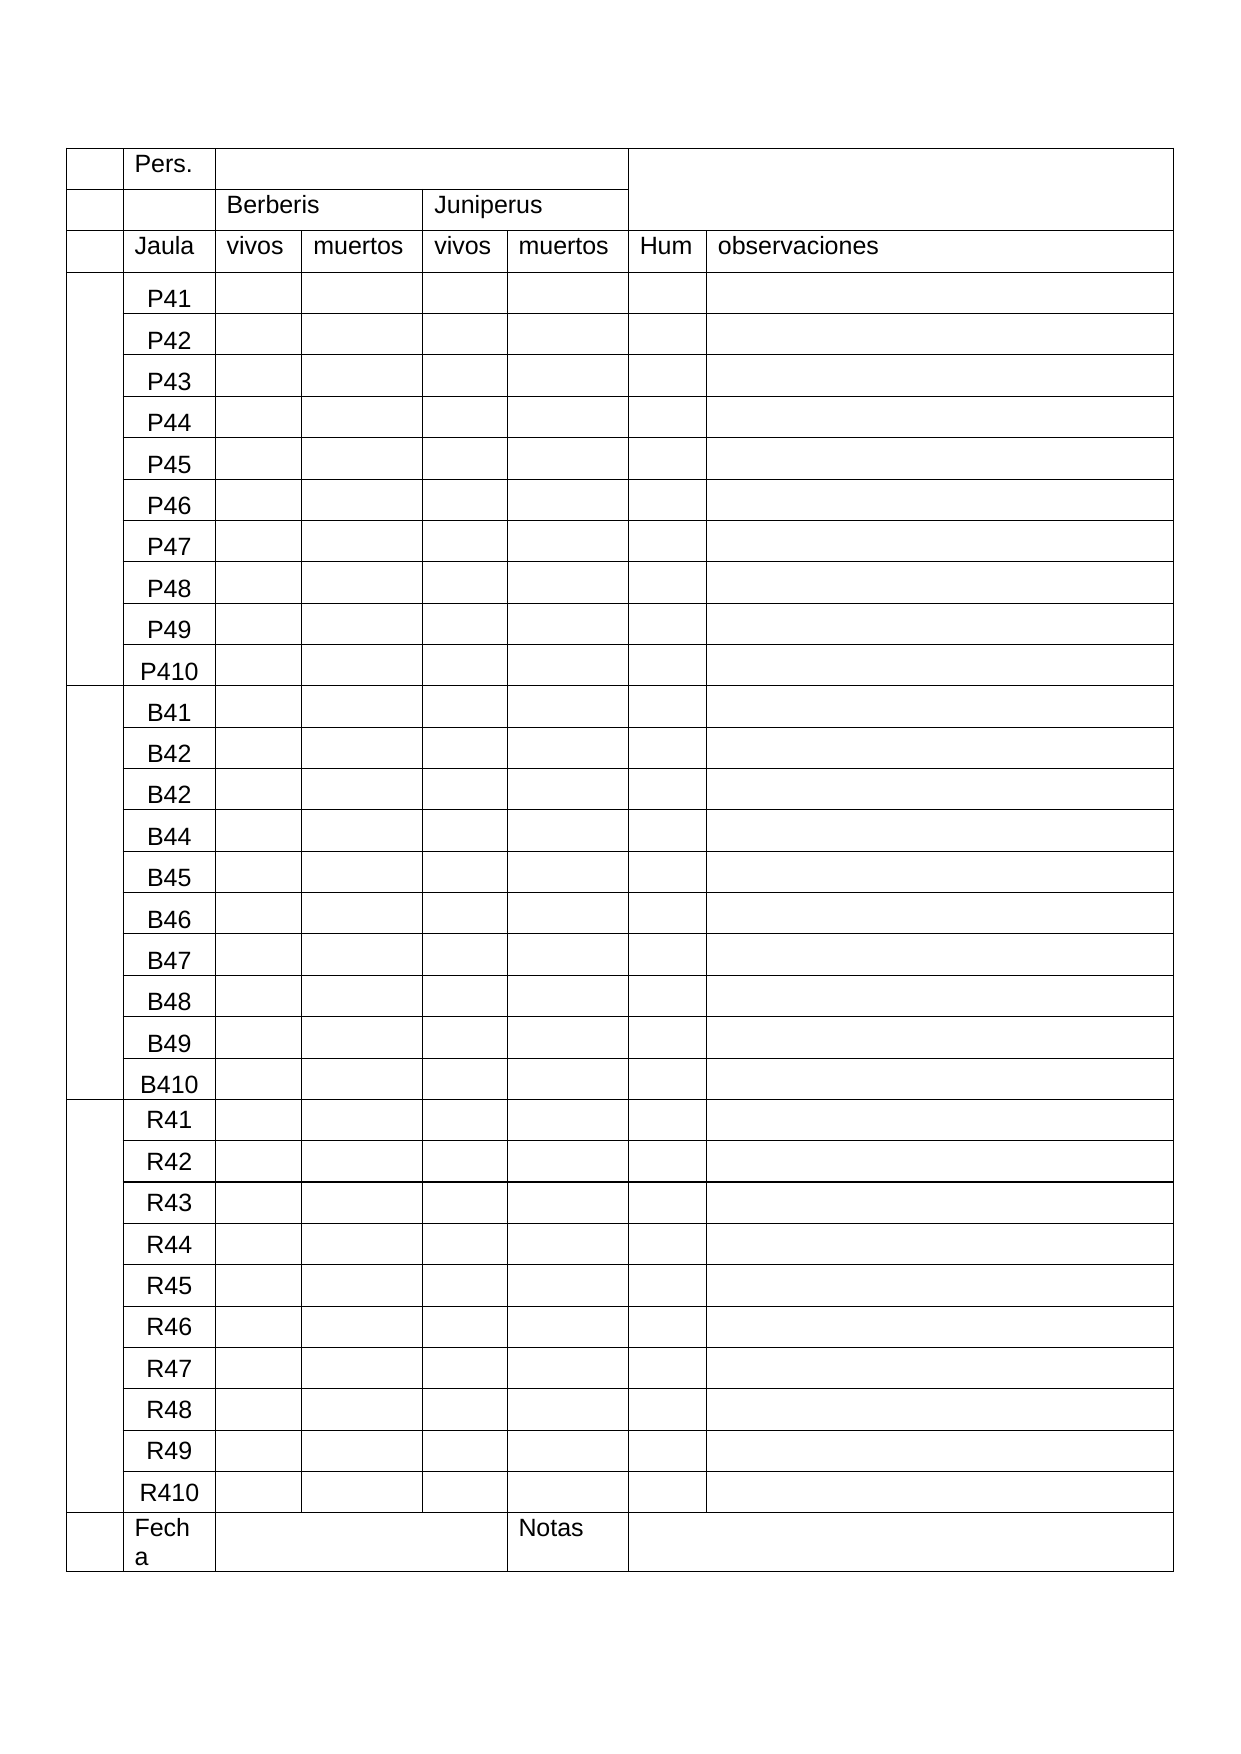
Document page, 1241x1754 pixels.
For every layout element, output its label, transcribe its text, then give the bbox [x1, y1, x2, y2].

table_cell [707, 1017, 1173, 1057]
table_cell B49 [124, 1017, 215, 1057]
table_cell [707, 1431, 1173, 1471]
table_cell [216, 934, 301, 975]
table_cell [302, 1265, 422, 1306]
table_cell [423, 810, 507, 851]
table_cell [302, 562, 422, 602]
table_cell [423, 1017, 507, 1057]
table_cell [216, 1183, 301, 1223]
table_cell [629, 562, 706, 602]
table_cell [629, 893, 706, 933]
table_cell [423, 1224, 507, 1264]
table_cell P47 [124, 521, 215, 561]
table_cell [707, 1100, 1173, 1140]
table_cell [508, 686, 628, 727]
table_cell [707, 480, 1173, 520]
table_cell [629, 1141, 706, 1181]
table_cell [216, 604, 301, 644]
table_cell [508, 1017, 628, 1057]
table_cell [423, 1141, 507, 1181]
table_cell P46 [124, 480, 215, 520]
table_cell R48 [124, 1389, 215, 1429]
table_cell [423, 1389, 507, 1429]
table_cell [67, 149, 123, 189]
table_cell P48 [124, 562, 215, 602]
table_cell [508, 480, 628, 520]
table_cell [423, 934, 507, 975]
table_cell [707, 810, 1173, 851]
table_cell [508, 397, 628, 437]
table_cell R49 [124, 1431, 215, 1471]
table_cell [302, 1224, 422, 1264]
table_cell [216, 149, 628, 189]
table_cell [508, 728, 628, 768]
table_cell [216, 480, 301, 520]
table_cell [216, 1307, 301, 1347]
table_cell [216, 645, 301, 685]
table_cell [216, 1141, 301, 1181]
table_cell [707, 893, 1173, 933]
table_cell [508, 1224, 628, 1264]
table_cell [216, 976, 301, 1016]
table_cell [629, 645, 706, 685]
table_cell [67, 190, 123, 230]
table_cell [508, 645, 628, 685]
table_cell Pers. [124, 149, 215, 189]
table_cell [302, 934, 422, 975]
table_cell [216, 1224, 301, 1264]
table_cell [302, 810, 422, 851]
table_cell [629, 1389, 706, 1429]
table_cell [216, 314, 301, 354]
table_cell [216, 893, 301, 933]
table_cell R47 [124, 1348, 215, 1388]
table_cell R42 [124, 1141, 215, 1181]
table_cell [302, 976, 422, 1016]
table_cell [629, 149, 1173, 230]
table_cell [629, 1472, 706, 1512]
table_cell [302, 769, 422, 809]
table_cell [629, 1513, 1173, 1571]
table_cell R410 [124, 1472, 215, 1512]
table_cell [423, 273, 507, 313]
table_cell [707, 273, 1173, 313]
table_cell [423, 562, 507, 602]
table_cell [216, 769, 301, 809]
table_cell [216, 852, 301, 892]
table_cell [508, 273, 628, 313]
table_cell [302, 1307, 422, 1347]
table_cell [629, 397, 706, 437]
table_cell vivos [216, 231, 301, 272]
table_cell P49 [124, 604, 215, 644]
table_cell [423, 438, 507, 478]
table_cell [707, 1141, 1173, 1181]
table_cell [302, 1389, 422, 1429]
table_cell [423, 1472, 507, 1512]
table_cell R43 [124, 1183, 215, 1223]
table_cell [508, 893, 628, 933]
table_cell [423, 686, 507, 727]
table_cell [216, 1265, 301, 1306]
table_cell [423, 645, 507, 685]
table_cell [707, 314, 1173, 354]
table_cell [508, 1389, 628, 1429]
table_cell [216, 810, 301, 851]
table_cell [423, 1100, 507, 1140]
table_cell [629, 1265, 706, 1306]
table_cell P43 [124, 355, 215, 396]
table_cell [629, 810, 706, 851]
table_cell [508, 810, 628, 851]
table_cell [423, 604, 507, 644]
table_cell [302, 273, 422, 313]
table_cell [302, 728, 422, 768]
table_cell [707, 1183, 1173, 1223]
table_cell R45 [124, 1265, 215, 1306]
table_cell [707, 976, 1173, 1016]
table_cell [508, 1472, 628, 1512]
table_cell [508, 976, 628, 1016]
table_cell [508, 1059, 628, 1099]
table_cell [629, 1224, 706, 1264]
table_cell [629, 852, 706, 892]
table_cell [67, 1100, 123, 1512]
table_cell [423, 355, 507, 396]
table_cell [707, 686, 1173, 727]
table_cell [508, 1431, 628, 1471]
table_cell [707, 934, 1173, 975]
table_cell P410 [124, 645, 215, 685]
table_cell [508, 438, 628, 478]
table_cell [707, 645, 1173, 685]
table_cell [629, 1307, 706, 1347]
table_cell [707, 438, 1173, 478]
table_cell [629, 686, 706, 727]
table_cell [508, 1100, 628, 1140]
table_cell [707, 728, 1173, 768]
table_cell [302, 314, 422, 354]
table_cell [216, 1348, 301, 1388]
table_cell [707, 1307, 1173, 1347]
table_cell [302, 1472, 422, 1512]
table_cell [423, 480, 507, 520]
table_cell muertos [302, 231, 422, 272]
table_cell [707, 852, 1173, 892]
table_cell [423, 397, 507, 437]
table_cell [216, 438, 301, 478]
table_cell [302, 1183, 422, 1223]
table_cell [629, 1431, 706, 1471]
table_cell [423, 314, 507, 354]
table_cell [423, 1307, 507, 1347]
table_cell [216, 1389, 301, 1429]
table_cell [423, 1348, 507, 1388]
table_cell Notas [508, 1513, 628, 1571]
table_cell [67, 231, 123, 272]
table_cell [508, 1348, 628, 1388]
table_cell [423, 769, 507, 809]
table_cell [707, 769, 1173, 809]
table_cell P41 [124, 273, 215, 313]
table_cell B42 [124, 769, 215, 809]
table_cell B41 [124, 686, 215, 727]
table_cell Juniperus [423, 190, 628, 230]
table_cell [302, 480, 422, 520]
table_cell [707, 1224, 1173, 1264]
table_cell P45 [124, 438, 215, 478]
table_cell [629, 604, 706, 644]
table_cell [216, 686, 301, 727]
table_cell [508, 314, 628, 354]
table_cell [302, 521, 422, 561]
table_cell [216, 397, 301, 437]
table_cell [629, 1100, 706, 1140]
table_cell [302, 645, 422, 685]
table_cell [423, 728, 507, 768]
table_cell Hum [629, 231, 706, 272]
table_cell [302, 1141, 422, 1181]
table_cell [302, 1348, 422, 1388]
table_cell [67, 1513, 123, 1571]
table_cell [707, 1389, 1173, 1429]
table_cell [629, 1059, 706, 1099]
table_cell [302, 604, 422, 644]
table_cell [302, 397, 422, 437]
table_cell [216, 728, 301, 768]
table_cell [216, 1059, 301, 1099]
table_cell [508, 604, 628, 644]
table_cell [629, 438, 706, 478]
table_cell [423, 893, 507, 933]
table_cell [302, 1100, 422, 1140]
table_cell [629, 480, 706, 520]
table_cell [423, 1265, 507, 1306]
table_cell Berberis [216, 190, 422, 230]
table_cell [508, 1307, 628, 1347]
table_cell [508, 562, 628, 602]
table_cell [707, 1472, 1173, 1512]
table_cell [302, 1059, 422, 1099]
table_cell [423, 1183, 507, 1223]
table_cell [216, 562, 301, 602]
table_cell P44 [124, 397, 215, 437]
table_cell [67, 273, 123, 685]
table_cell [508, 1141, 628, 1181]
table_cell [707, 604, 1173, 644]
table_cell [216, 1017, 301, 1057]
table_cell [707, 1265, 1173, 1306]
table_cell [707, 1059, 1173, 1099]
table_cell [216, 521, 301, 561]
table_cell [508, 521, 628, 561]
table_cell Fecha [124, 1513, 215, 1571]
table_cell [707, 521, 1173, 561]
table_cell [508, 852, 628, 892]
table_cell [423, 1431, 507, 1471]
table_cell [629, 728, 706, 768]
table_cell B46 [124, 893, 215, 933]
table_cell R44 [124, 1224, 215, 1264]
table_cell [629, 273, 706, 313]
table_cell [629, 934, 706, 975]
table_cell [629, 976, 706, 1016]
table_cell [629, 1017, 706, 1057]
table_cell B42 [124, 728, 215, 768]
table_cell B48 [124, 976, 215, 1016]
table_cell [302, 1017, 422, 1057]
table_cell observaciones [707, 231, 1173, 272]
table_cell [707, 1348, 1173, 1388]
table_cell [629, 1183, 706, 1223]
table_cell [707, 562, 1173, 602]
table_cell B410 [124, 1059, 215, 1099]
table_cell [124, 190, 215, 230]
table_cell muertos [508, 231, 628, 272]
table_cell P42 [124, 314, 215, 354]
table_cell [707, 355, 1173, 396]
table_cell [508, 934, 628, 975]
table_cell [629, 355, 706, 396]
table_cell vivos [423, 231, 507, 272]
table_cell [508, 355, 628, 396]
table_cell B45 [124, 852, 215, 892]
table_cell [302, 1431, 422, 1471]
table_cell R41 [124, 1100, 215, 1140]
table_cell [216, 1100, 301, 1140]
table_cell [423, 1059, 507, 1099]
table_cell [508, 1183, 628, 1223]
table_cell [423, 976, 507, 1016]
table_cell [302, 355, 422, 396]
table_cell [216, 1513, 507, 1571]
table_cell [67, 686, 123, 1099]
table_cell [302, 852, 422, 892]
table_cell [302, 438, 422, 478]
table_cell [302, 686, 422, 727]
table_cell [216, 273, 301, 313]
table_cell [508, 1265, 628, 1306]
table_cell [629, 521, 706, 561]
table_cell [216, 1431, 301, 1471]
table_cell R46 [124, 1307, 215, 1347]
table_cell [508, 769, 628, 809]
table_cell [216, 1472, 301, 1512]
table_cell [629, 769, 706, 809]
table_cell [216, 355, 301, 396]
table_cell [629, 1348, 706, 1388]
table_cell Jaula [124, 231, 215, 272]
table_cell [423, 852, 507, 892]
table_cell [423, 521, 507, 561]
table_cell [707, 397, 1173, 437]
table_cell [302, 893, 422, 933]
table_cell [629, 314, 706, 354]
table_cell B44 [124, 810, 215, 851]
table_cell B47 [124, 934, 215, 975]
